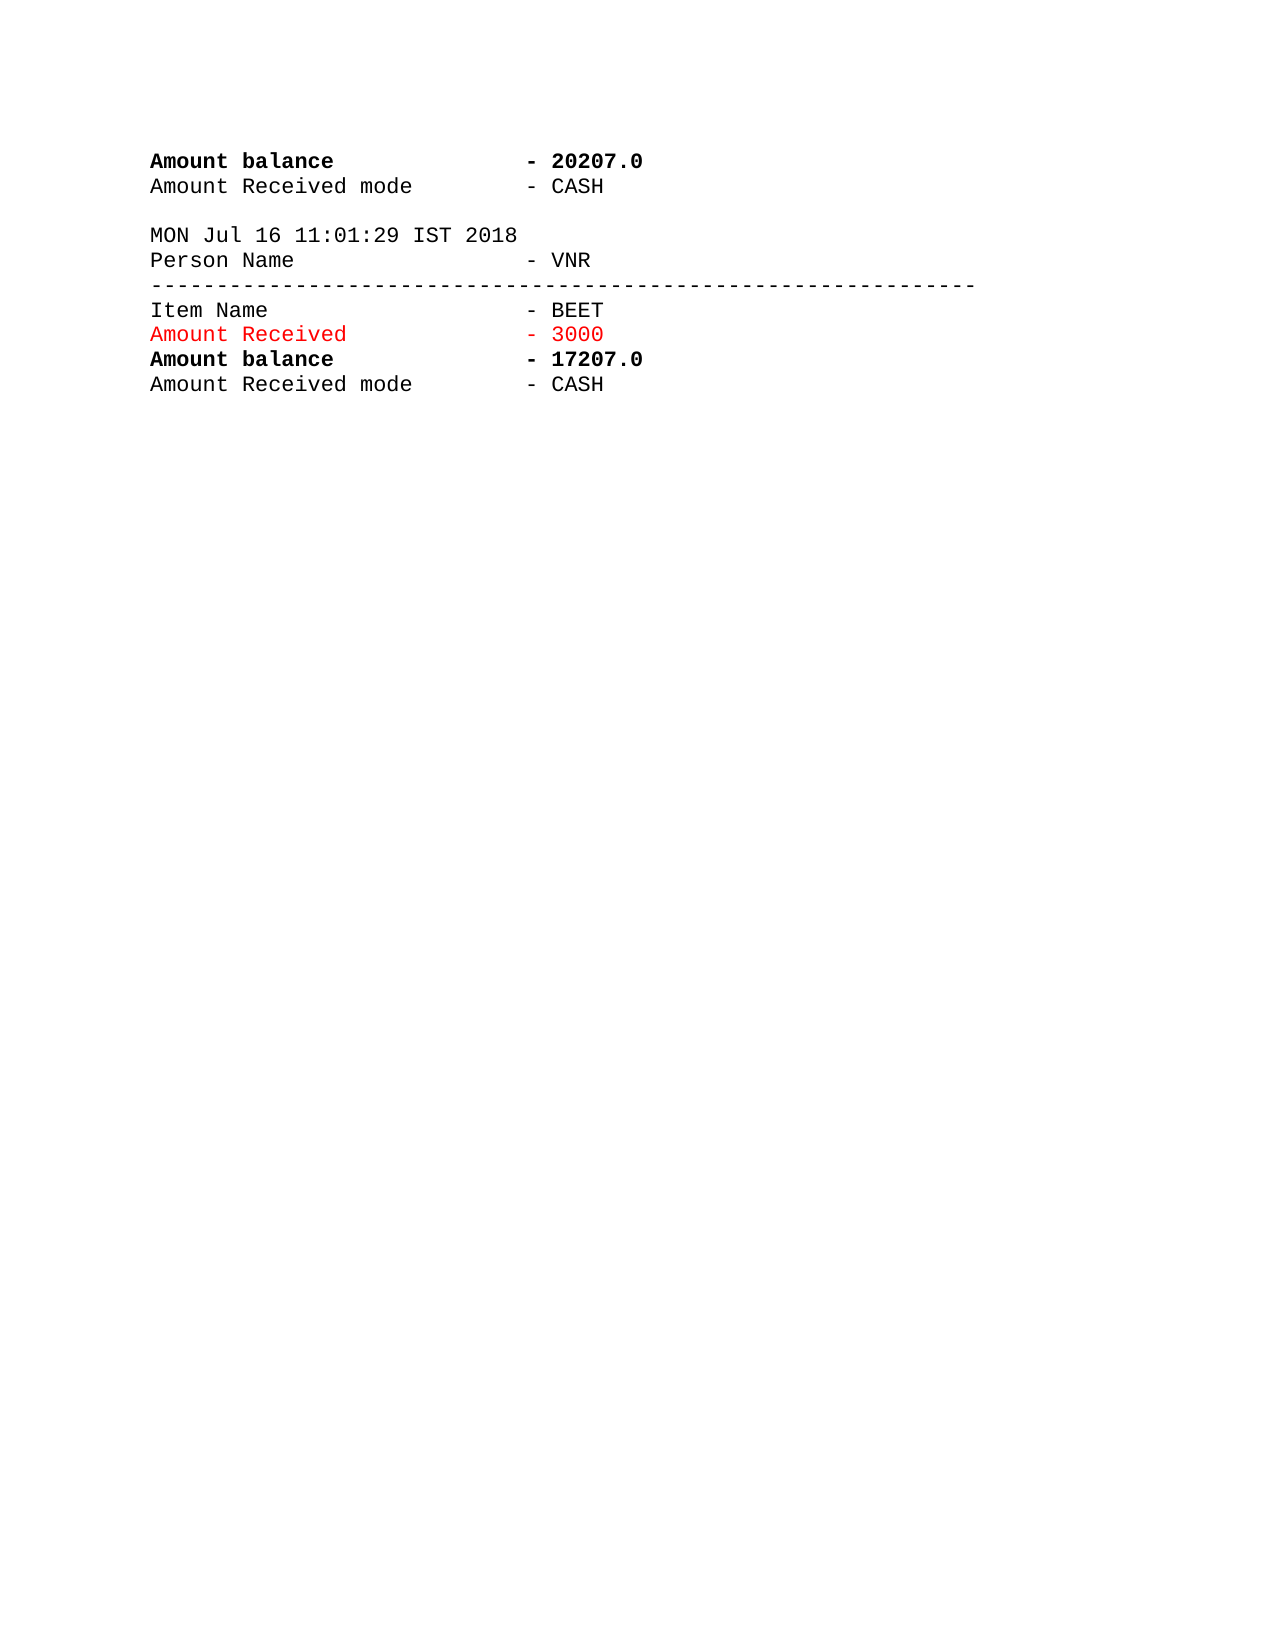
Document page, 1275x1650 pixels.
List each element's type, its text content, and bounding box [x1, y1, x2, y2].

text --------------------------------------------------------------- [150, 274, 1125, 299]
text MON Jul 16 11:01:29 IST 2018 [150, 224, 1125, 249]
text Item Name - BEET [150, 299, 1125, 323]
text Amount Received mode - CASH [150, 175, 1125, 199]
text Amount balance - 20207.0 [150, 150, 1125, 175]
text Person Name - VNR [150, 249, 1125, 274]
text Amount balance - 17207.0 [150, 348, 1125, 373]
text Amount Received mode - CASH [150, 373, 1125, 398]
text Amount Received - 3000 [150, 323, 1125, 348]
